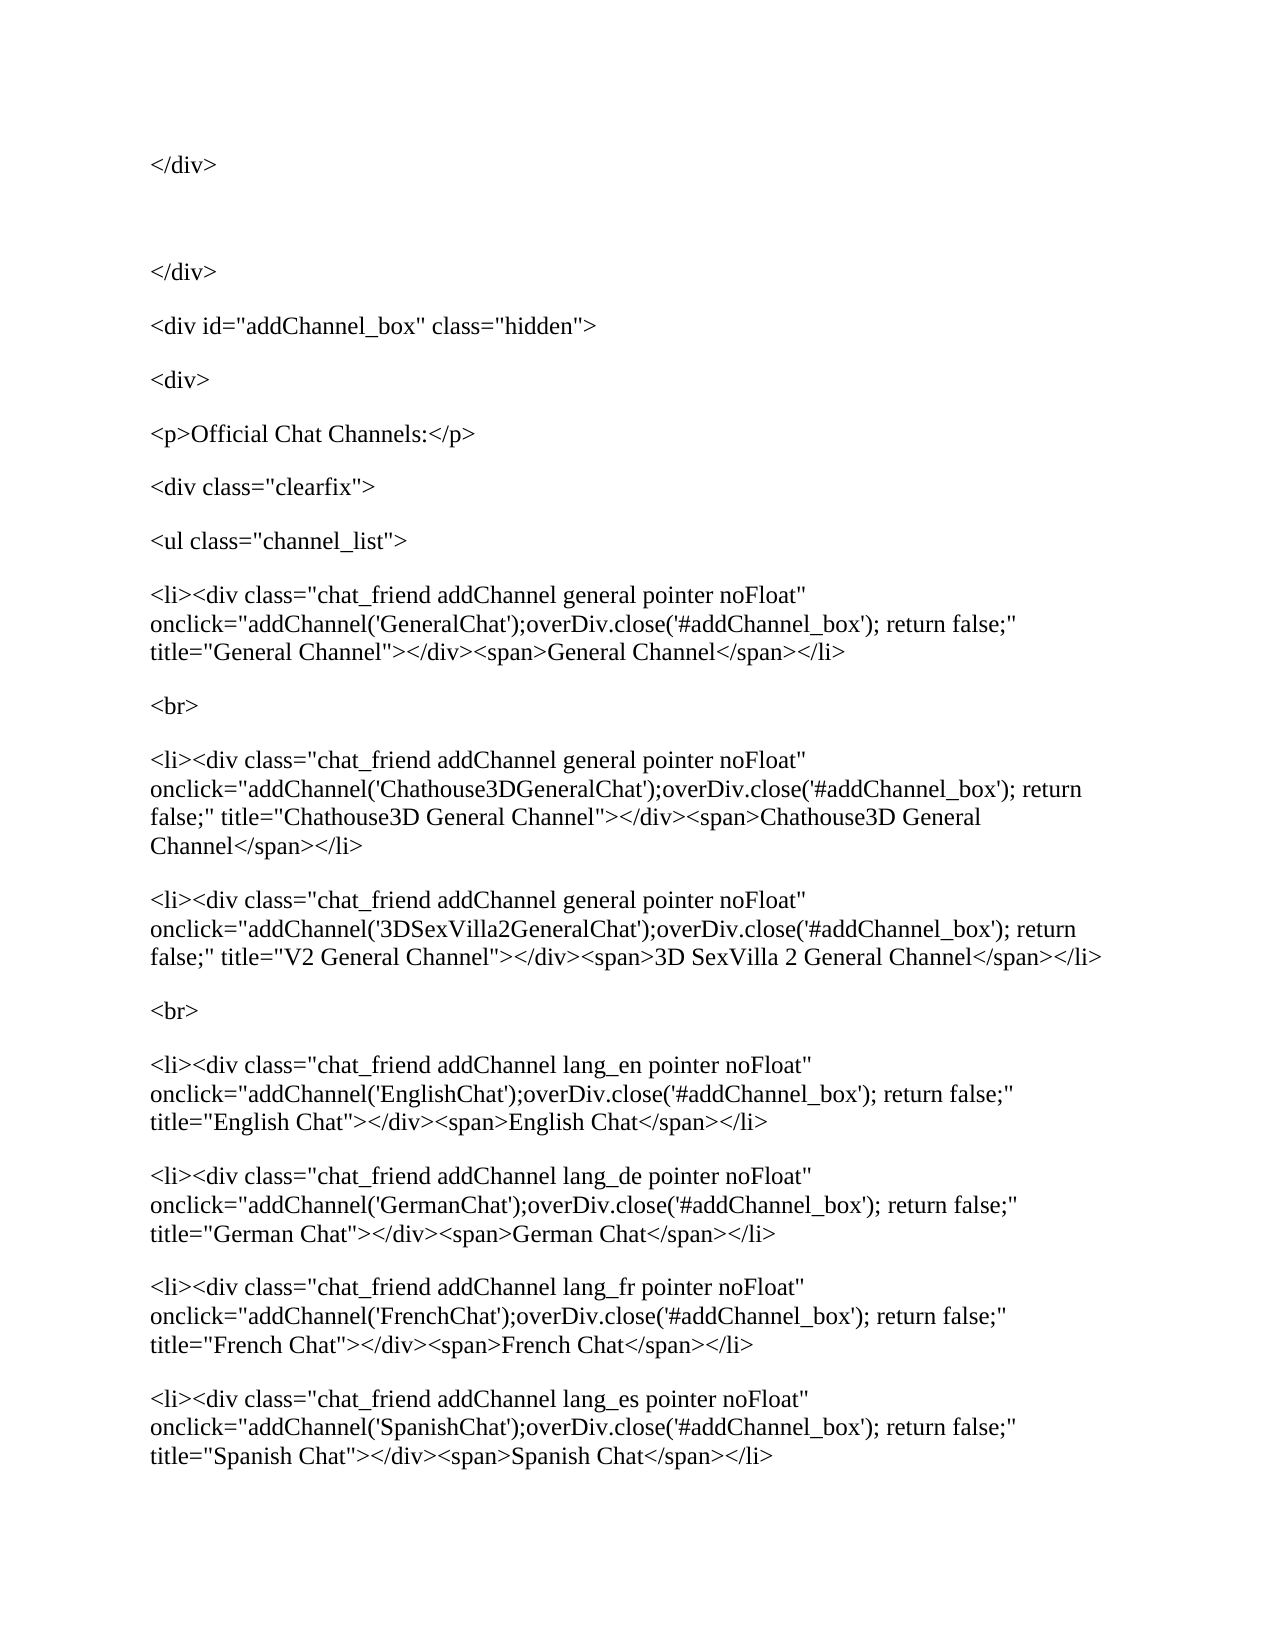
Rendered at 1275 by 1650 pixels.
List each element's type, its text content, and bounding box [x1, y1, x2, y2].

text <div> [150, 365, 1125, 394]
text <li><div class="chat_friend addChannel lang_de pointer noFloat" onclick="addChannel('GermanChat');overDiv.close('#addChannel_box'); return false;" title="German Chat"></div><span>German Chat</span></li> [150, 1161, 1125, 1247]
text <li><div class="chat_friend addChannel general pointer noFloat" onclick="addChannel('GeneralChat');overDiv.close('#addChannel_box'); return false;" title="General Channel"></div><span>General Channel</span></li> [150, 580, 1125, 666]
text <br> [150, 996, 1125, 1025]
text <div class="clearfix"> [150, 472, 1125, 501]
text <li><div class="chat_friend addChannel lang_fr pointer noFloat" onclick="addChannel('FrenchChat');overDiv.close('#addChannel_box'); return false;" title="French Chat"></div><span>French Chat</span></li> [150, 1272, 1125, 1359]
text <li><div class="chat_friend addChannel general pointer noFloat" onclick="addChannel('Chathouse3DGeneralChat');overDiv.close('#addChannel_box'); return false;" title="Chathouse3D General Channel"></div><span>Chathouse3D General Channel</span></li> [150, 745, 1125, 860]
text <li><div class="chat_friend addChannel lang_es pointer noFloat" onclick="addChannel('SpanishChat');overDiv.close('#addChannel_box'); return false;" title="Spanish Chat"></div><span>Spanish Chat</span></li> [150, 1384, 1125, 1470]
text <ul class="channel_list"> [150, 526, 1125, 555]
text <p>Official Chat Channels:</p> [150, 419, 1125, 447]
text <li><div class="chat_friend addChannel general pointer noFloat" onclick="addChannel('3DSexVilla2GeneralChat');overDiv.close('#addChannel_box'); return false;" title="V2 General Channel"></div><span>3D SexVilla 2 General Channel</span></li> [150, 885, 1125, 971]
text <li><div class="chat_friend addChannel lang_en pointer noFloat" onclick="addChannel('EnglishChat');overDiv.close('#addChannel_box'); return false;" title="English Chat"></div><span>English Chat</span></li> [150, 1050, 1125, 1136]
text <div id="addChannel_box" class="hidden"> [150, 311, 1125, 340]
text </div> [150, 150, 1125, 179]
text </div> [150, 257, 1125, 286]
text <br> [150, 691, 1125, 720]
